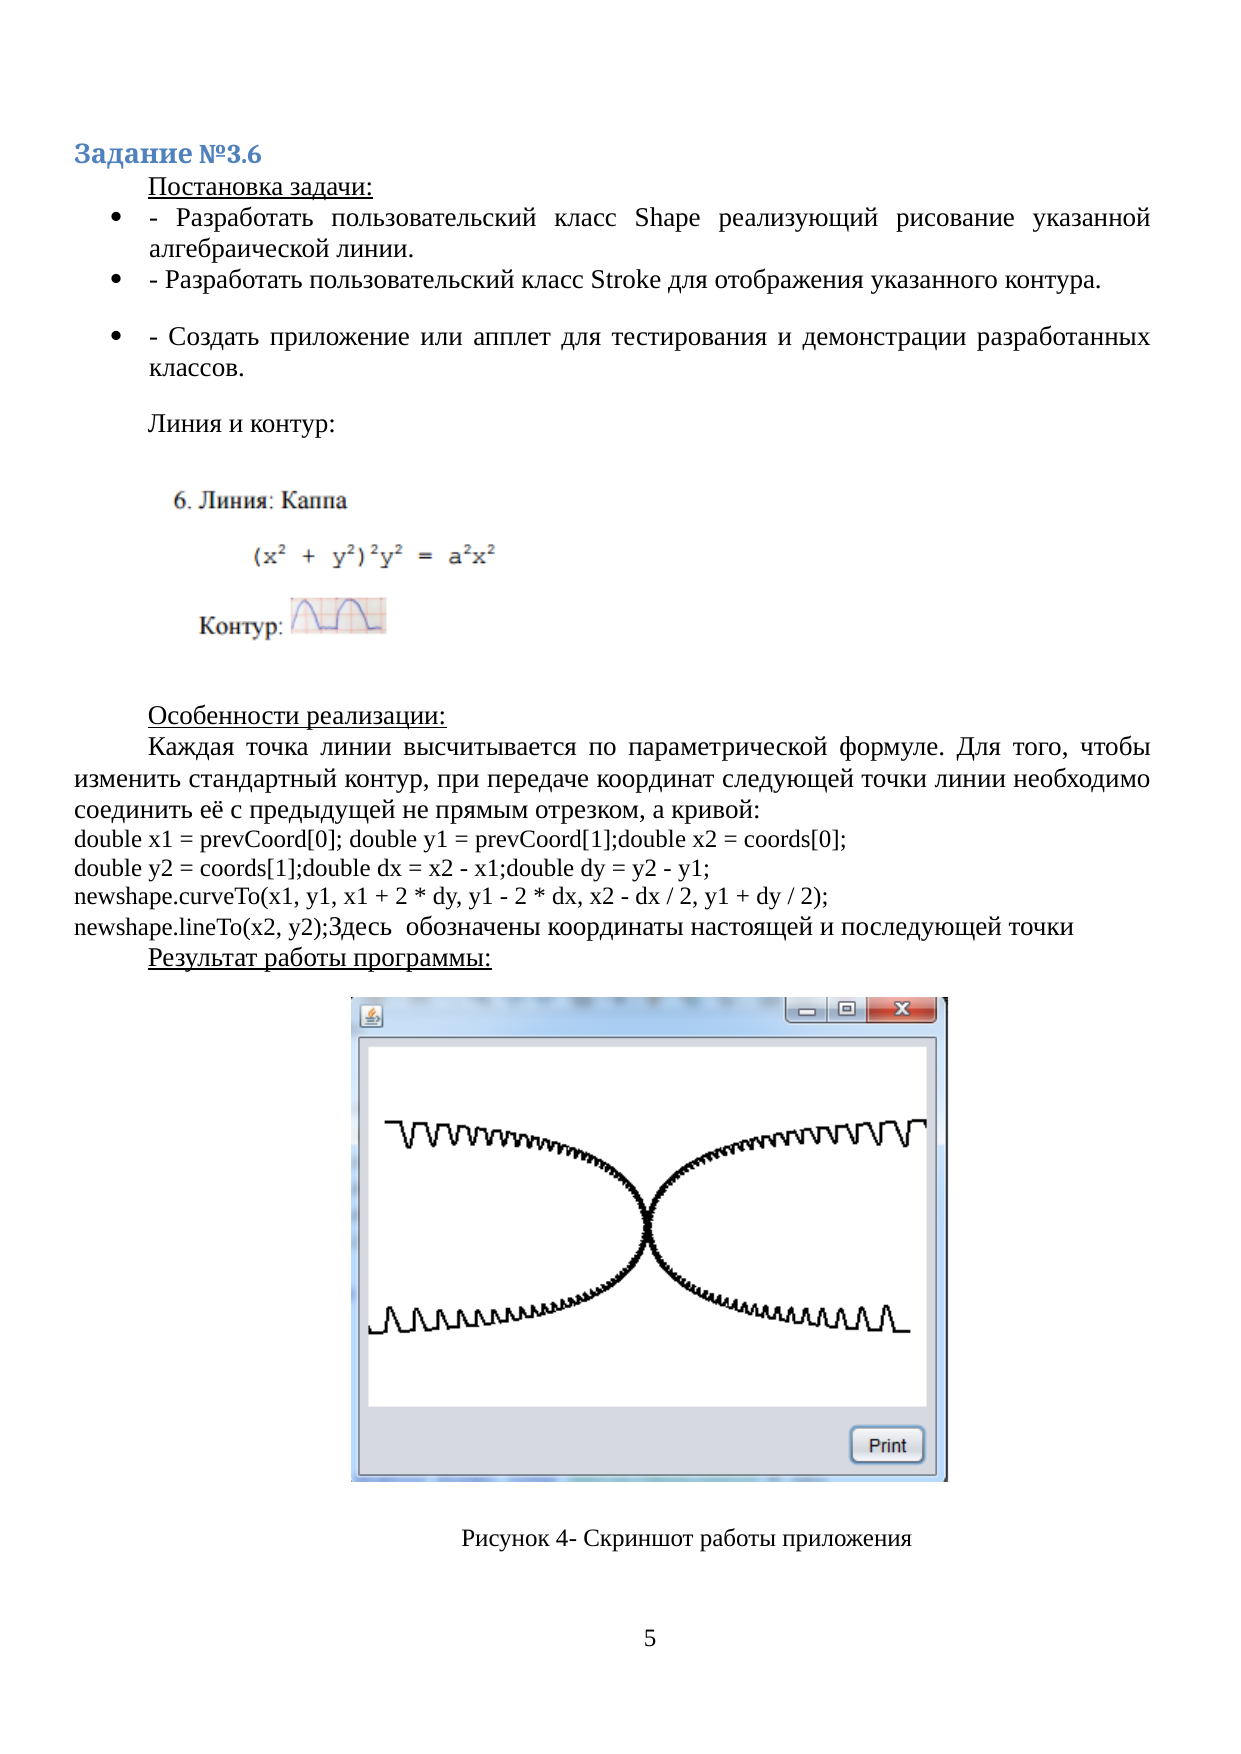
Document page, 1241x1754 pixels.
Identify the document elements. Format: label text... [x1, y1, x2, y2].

text double y2 = coords[1];double dx = x2 - x1;double dy = y2 - y1; [74, 853, 1152, 881]
subtitle Задание №3.6 [74, 139, 1152, 170]
text newshape.curveTo(x1, y1, x1 + 2 * dy, y1 - 2 * dx, x2 - dx / 2, y1 + dy / 2); [74, 881, 1152, 910]
text Особенности реализации: [74, 699, 1152, 731]
list - Разработать пользовательский класс Shape реализующий рисование указанной алгебраической линии. [111, 201, 1152, 264]
text Постановка задачи: [74, 170, 1152, 201]
text newshape.lineTo(x2, y2);Здесь обозначены координаты настоящей и последующей точки [74, 910, 1152, 941]
text Каждая точка линии высчитывается по параметрической формуле. Для того, чтобы изменить стандартный контур, при передаче координат следующей точки линии необходимо соединить её с предыдущей не прямым отрезком, а кривой: [74, 731, 1152, 824]
text Линия и контур: [74, 407, 1152, 438]
text Рисунок 4- Скриншот работы приложения [148, 1523, 1152, 1552]
picture [147, 463, 556, 675]
list - Создать приложение или апплет для тестирования и демонстрации разработанных классов. [111, 320, 1152, 382]
text Результат работы программы: [74, 941, 1152, 972]
picture [351, 997, 949, 1482]
text double x1 = prevCoord[0]; double y1 = prevCoord[1];double x2 = coords[0]; [74, 824, 1152, 853]
list - Разработать пользовательский класс Stroke для отображения указанного контура. [111, 264, 1152, 295]
